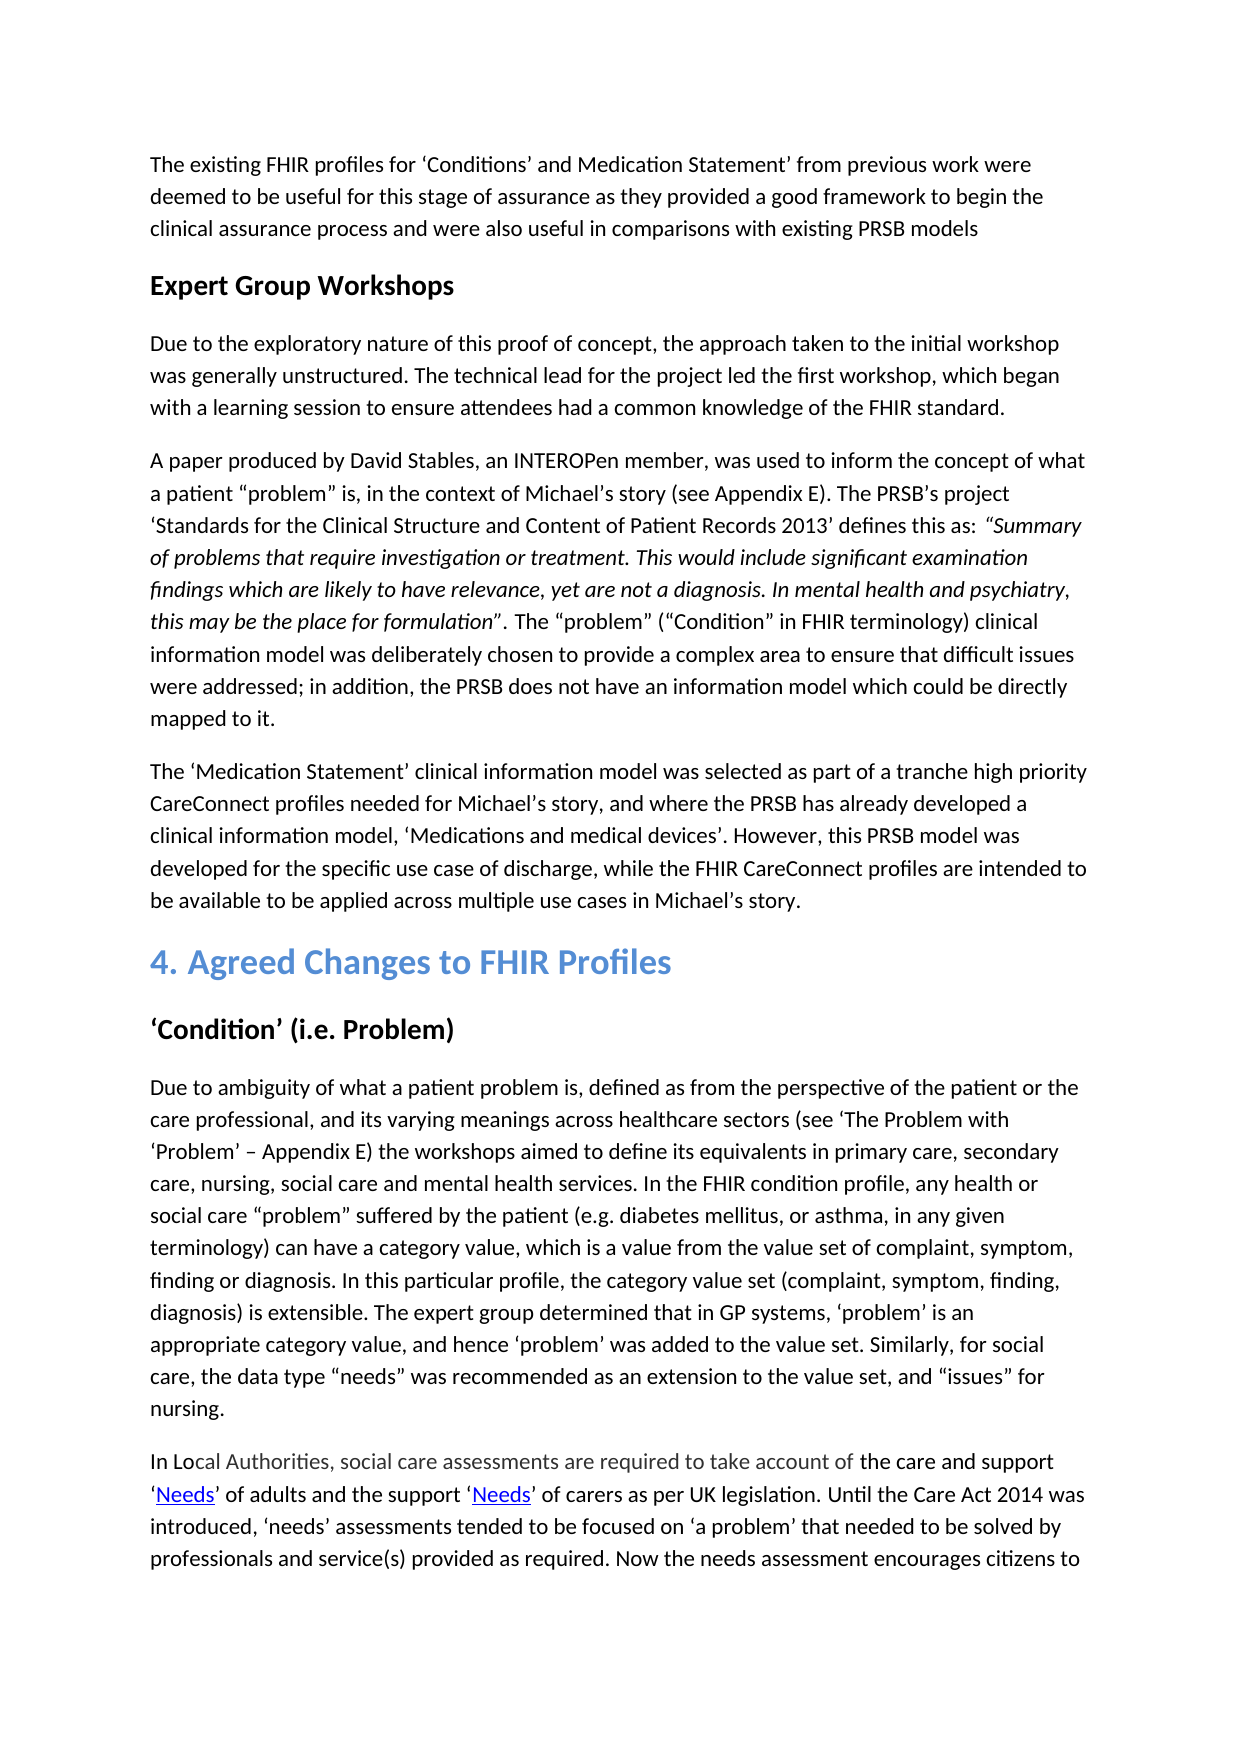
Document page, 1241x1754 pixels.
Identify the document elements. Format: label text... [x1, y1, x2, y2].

list Agreed Changes to FHIR Profiles [150, 939, 1090, 983]
text The ‘Medication Statement’ clinical information model was selected as part of a tranche high priority CareConnect profiles needed for Michael’s story, and where the PRSB has already developed a clinical information model, ‘Medications and medical devices’. However, this PRSB model was developed for the specific use case of discharge, while the FHIR CareConnect profiles are intended to be available to be applied across multiple use cases in Michael’s story. [150, 757, 1090, 914]
text Due to the exploratory nature of this proof of concept, the approach taken to the initial workshop was generally unstructured. The technical lead for the project led the first workshop, which began with a learning session to ensure attendees had a common knowledge of the FHIR standard. [150, 329, 1090, 422]
text Expert Group Workshops [150, 267, 1090, 303]
text A paper produced by David Stables, an INTEROPen member, was used to inform the concept of what a patient “problem” is, in the context of Michael’s story (see Appendix E). The PRSB’s project ‘Standards for the Clinical Structure and Content of Patient Records 2013’ defines this as: “Summary of problems that require investigation or treatment. This would include significant examination findings which are likely to have relevance, yet are not a diagnosis. In mental health and psychiatry, this may be the place for formulation”. The “problem” (“Condition” in FHIR terminology) clinical information model was deliberately chosen to provide a complex area to ensure that difficult issues were addressed; in addition, the PRSB does not have an information model which could be directly mapped to it. [150, 447, 1090, 732]
text The existing FHIR profiles for ‘Conditions’ and Medication Statement’ from previous work were deemed to be useful for this stage of assurance as they provided a good framework to begin the clinical assurance process and were also useful in comparisons with existing PRSB models [150, 150, 1090, 242]
text ‘Condition’ (i.e. Problem) [150, 1011, 1090, 1046]
text Due to ambiguity of what a patient problem is, defined as from the perspective of the patient or the care professional, and its varying meanings across healthcare sectors (see ‘The Problem with ‘Problem’ – Appendix E) the workshops aimed to define its equivalents in primary care, secondary care, nursing, social care and mental health services. In the FHIR condition profile, any health or social care “problem” suffered by the patient (e.g. diabetes mellitus, or asthma, in any given terminology) can have a category value, which is a value from the value set of complaint, symptom, finding or diagnosis. In this particular profile, the category value set (complaint, symptom, finding, diagnosis) is extensible. The expert group determined that in GP systems, ‘problem’ is an appropriate category value, and hence ‘problem’ was added to the value set. Similarly, for social care, the data type “needs” was recommended as an extension to the value set, and “issues” for nursing. [150, 1073, 1090, 1422]
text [150, 1447, 1090, 1572]
